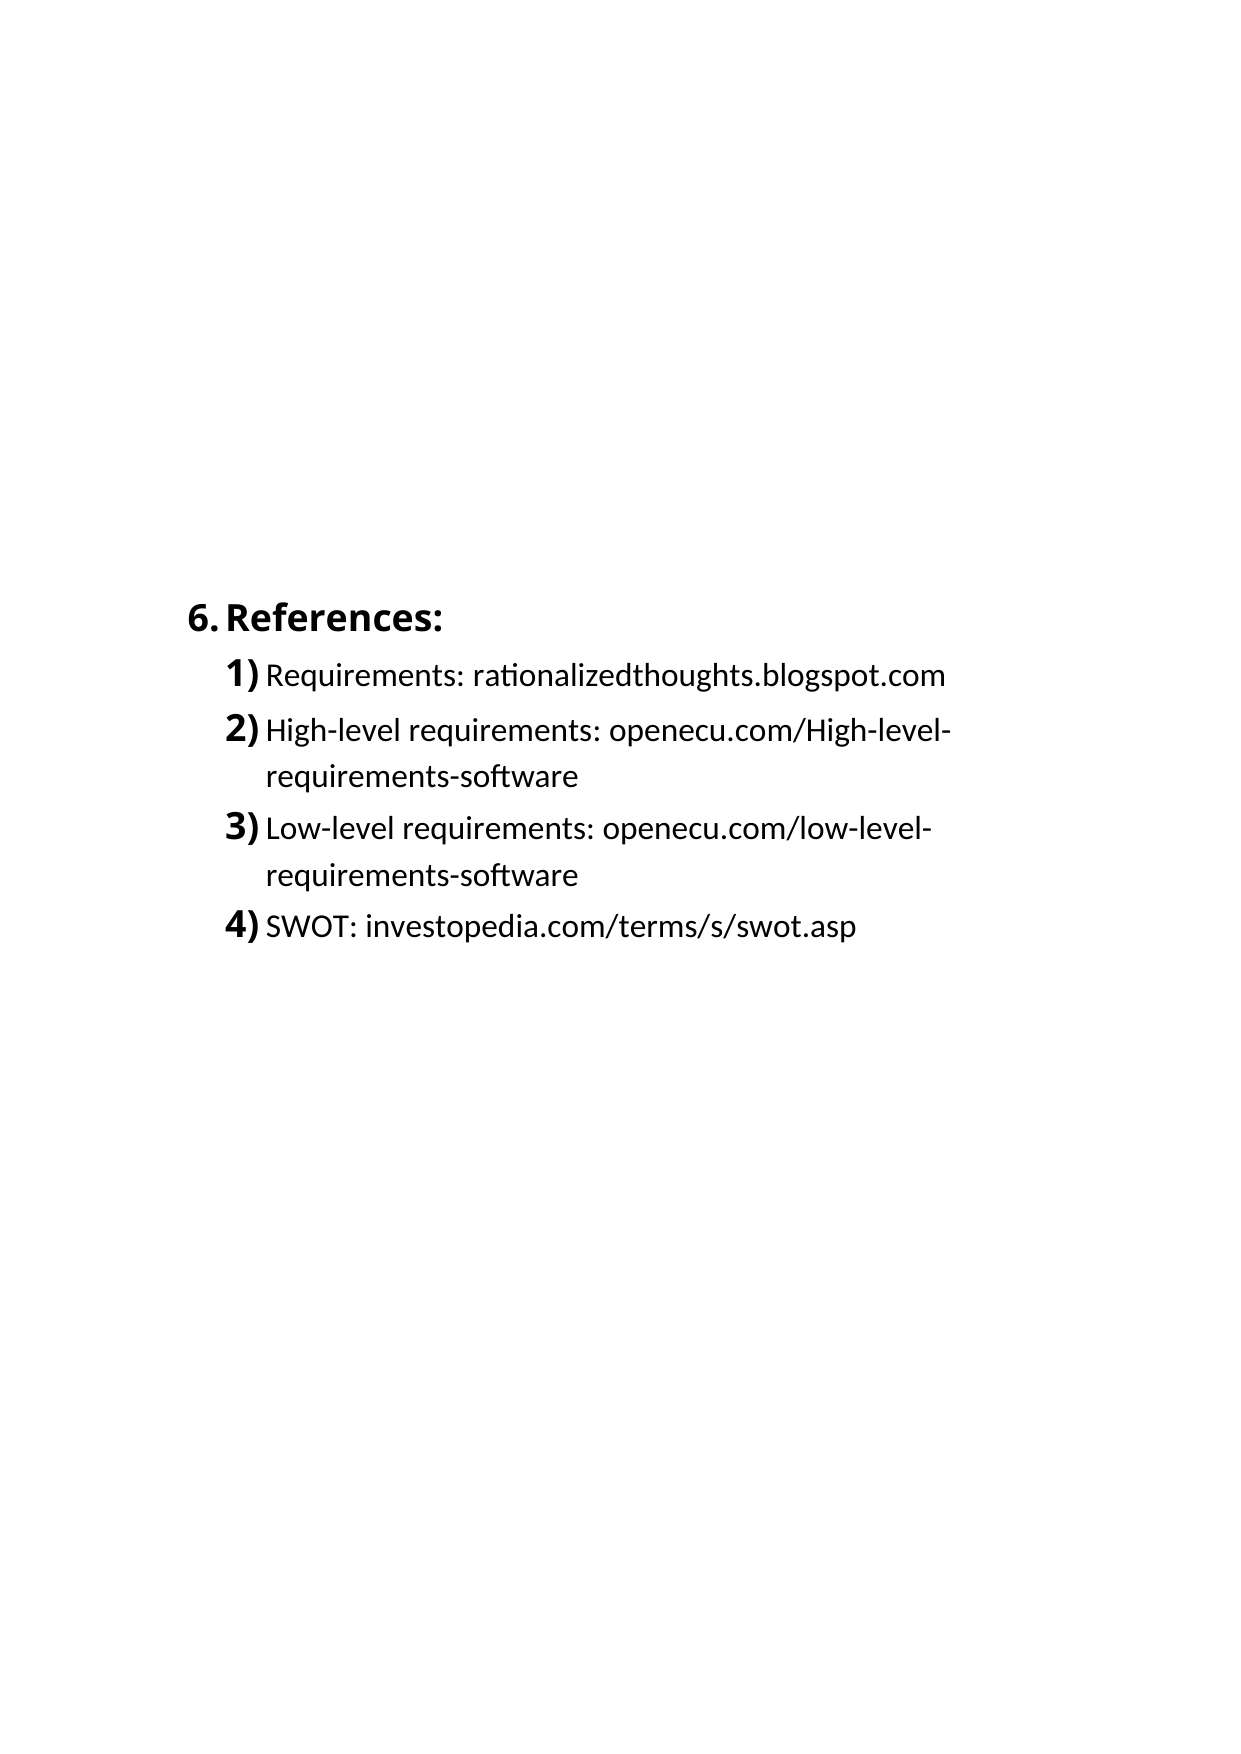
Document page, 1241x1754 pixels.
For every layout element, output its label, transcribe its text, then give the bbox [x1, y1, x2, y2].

list Requirements: rationalizedthoughts.blogspot.com [225, 646, 1090, 697]
list References: [187, 591, 1090, 642]
list Low-level requirements: openecu.com/low-level-requirements-software [225, 799, 1090, 894]
list High-level requirements: openecu.com/High-level-requirements-software [225, 701, 1090, 796]
list SWOT: investopedia.com/terms/s/swot.asp [225, 897, 1090, 948]
